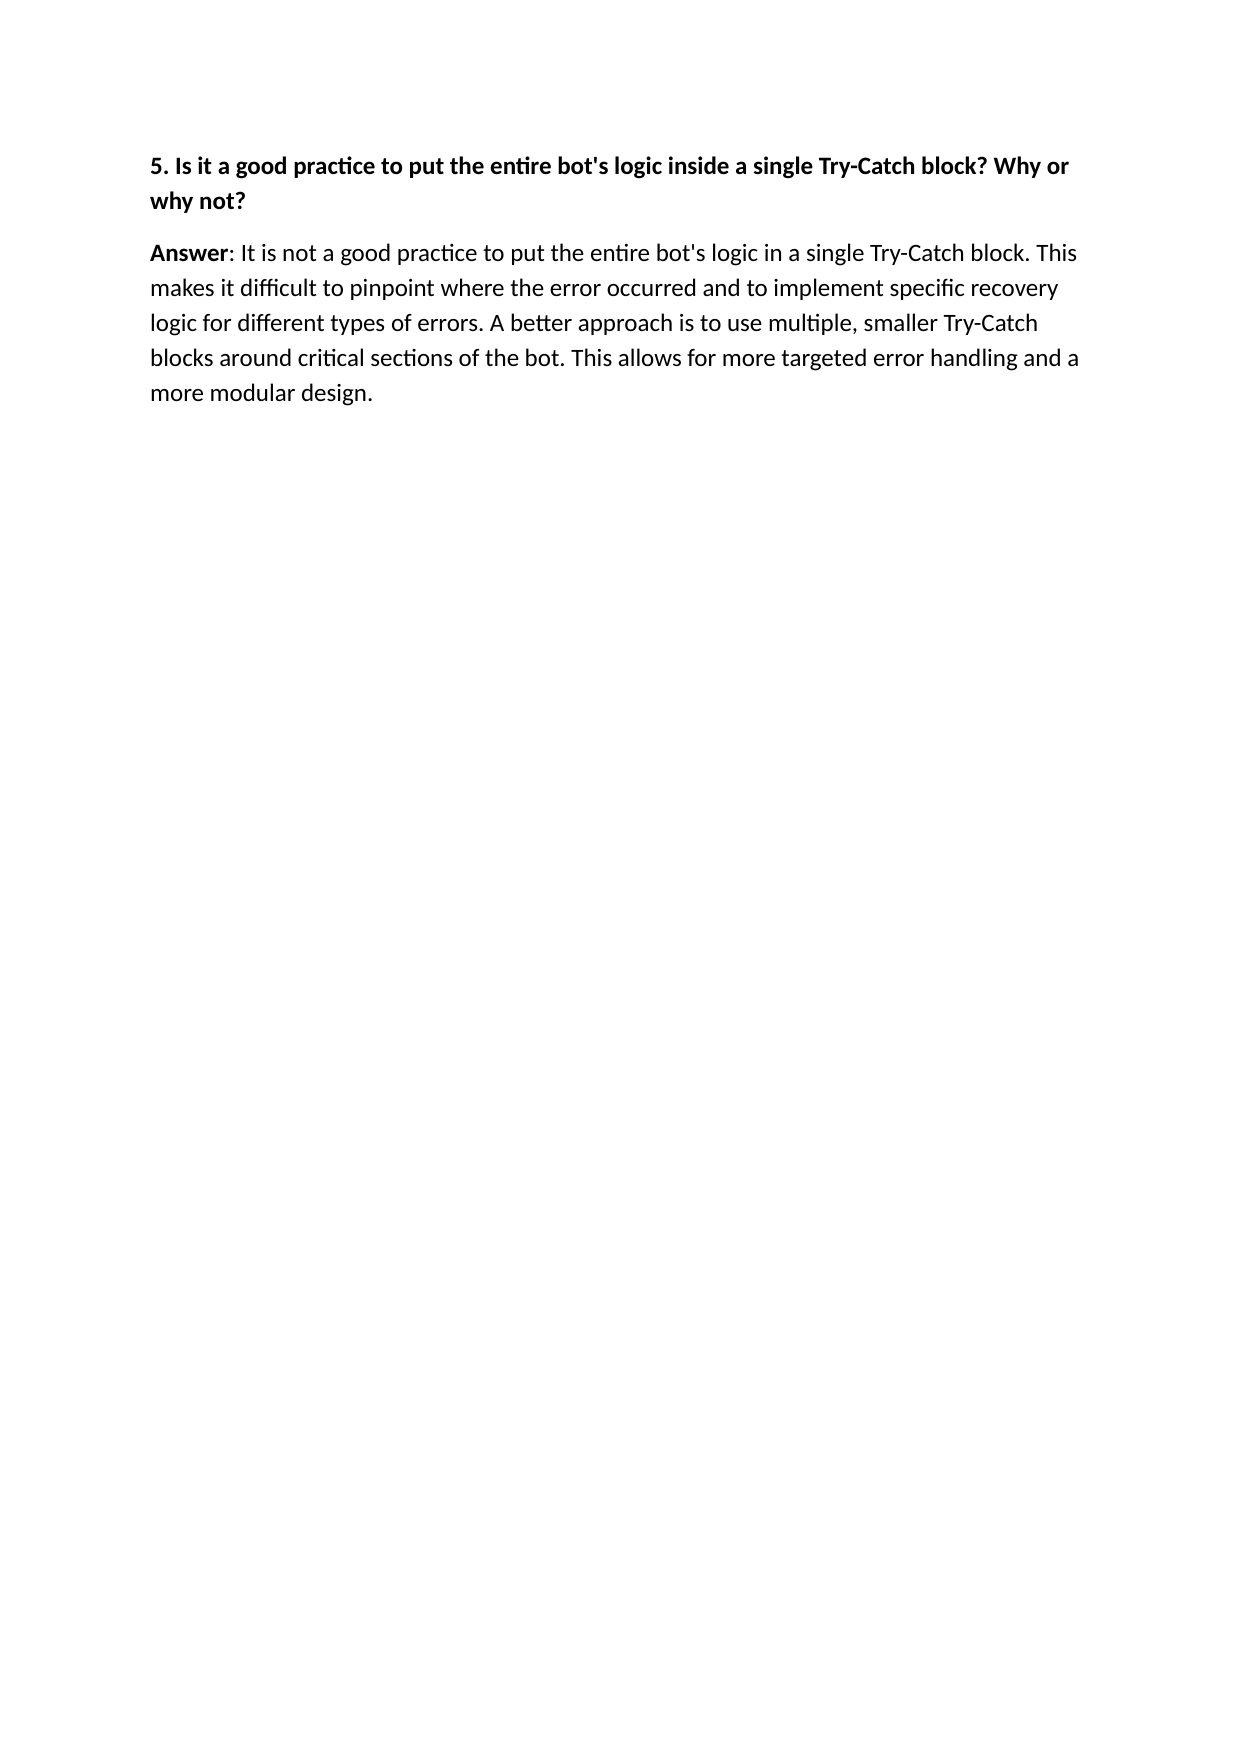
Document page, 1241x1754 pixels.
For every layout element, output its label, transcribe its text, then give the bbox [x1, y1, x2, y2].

text 5. Is it a good practice to put the entire bot's logic inside a single Try-Catch block? Why or why not? [150, 150, 1090, 216]
text Answer: It is not a good practice to put the entire bot's logic in a single Try-Catch block. This makes it difficult to pinpoint where the error occurred and to implement specific recovery logic for different types of errors. A better approach is to use multiple, smaller Try-Catch blocks around critical sections of the bot. This allows for more targeted error handling and a more modular design. [150, 237, 1090, 407]
